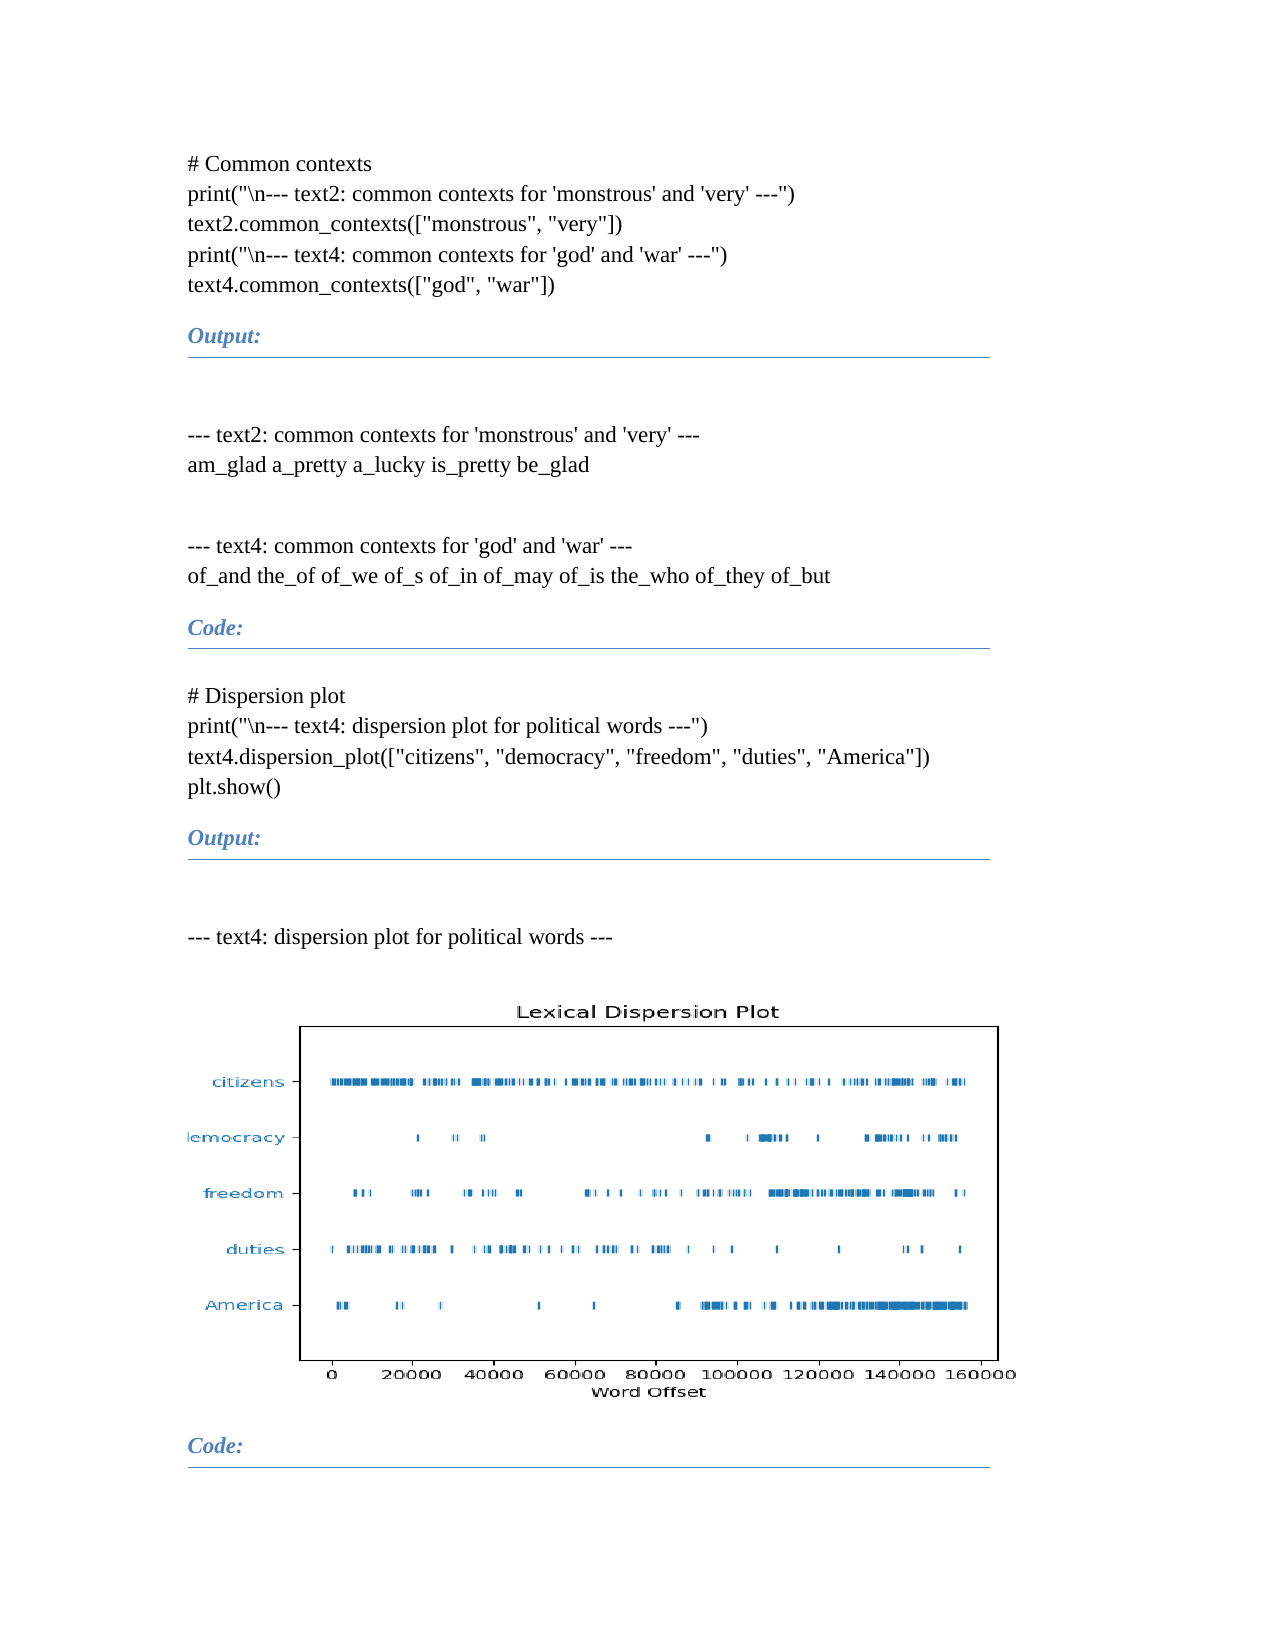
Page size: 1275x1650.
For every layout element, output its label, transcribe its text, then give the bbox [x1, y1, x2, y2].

text Code: [187, 1433, 990, 1468]
text --- text4: dispersion plot for political words --- [187, 893, 1087, 949]
picture [187, 973, 1088, 1408]
text Code: [187, 613, 990, 649]
text --- text2: common contexts for 'monstrous' and 'very' --- am_glad a_pretty a_lucky is_pretty be_glad [187, 391, 1087, 477]
text # Dispersion plot print("\n--- text4: dispersion plot for political words ---") text4.dispersion_plot(["citizens", "democracy", "freedom", "duties", "America"]) plt.show() [187, 682, 1087, 799]
text # Common contexts print("\n--- text2: common contexts for 'monstrous' and 'very' ---") text2.common_contexts(["monstrous", "very"]) print("\n--- text4: common contexts for 'god' and 'war' ---") text4.common_contexts(["god", "war"]) [187, 150, 1087, 297]
text Output: [187, 322, 990, 358]
text --- text4: common contexts for 'god' and 'war' --- of_and the_of of_we of_s of_in of_may of_is the_who of_they of_but [187, 502, 1087, 589]
text Output: [187, 824, 990, 860]
